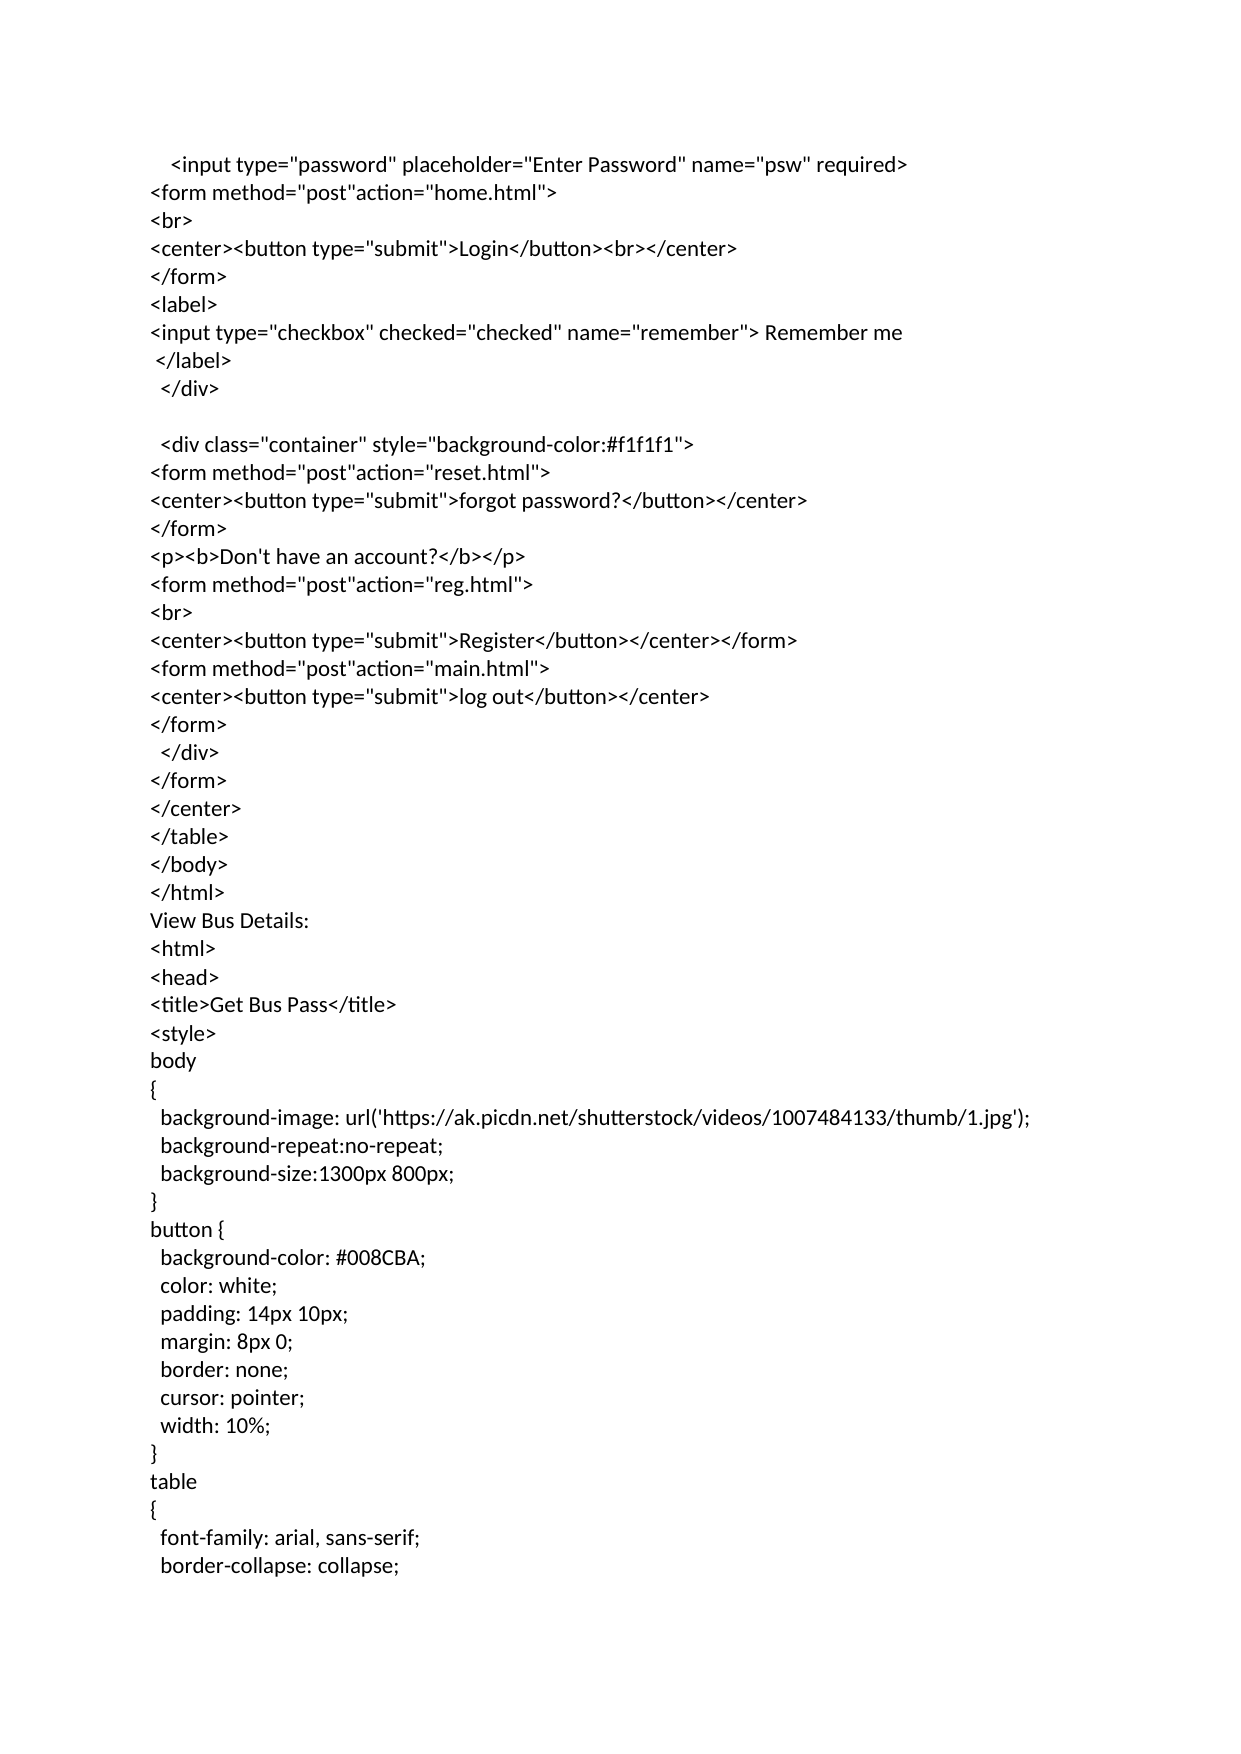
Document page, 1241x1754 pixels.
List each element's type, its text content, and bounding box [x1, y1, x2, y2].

text <head> [150, 963, 1090, 991]
text </center> [150, 794, 1090, 822]
text button { [150, 1215, 1090, 1243]
text <input type="checkbox" checked="checked" name="remember"> Remember me [150, 318, 1090, 346]
text </form> [150, 262, 1090, 290]
text border-collapse: collapse; [150, 1551, 1090, 1579]
text </form> [150, 514, 1090, 542]
text <br> [150, 206, 1090, 234]
text background-size:1300px 800px; [150, 1159, 1090, 1187]
text </label> [150, 346, 1090, 374]
text </form> [150, 766, 1090, 794]
text table [150, 1467, 1090, 1495]
text width: 10%; [150, 1411, 1090, 1439]
text <html> [150, 934, 1090, 963]
text padding: 14px 10px; [150, 1299, 1090, 1327]
text border: none; [150, 1355, 1090, 1383]
text </html> [150, 878, 1090, 907]
text <form method="post"action="reset.html"> [150, 458, 1090, 486]
text background-image: url('https://ak.picdn.net/shutterstock/videos/1007484133/thumb/1.jpg'); [150, 1103, 1090, 1131]
text } [150, 1439, 1090, 1467]
text </table> [150, 822, 1090, 851]
text margin: 8px 0; [150, 1327, 1090, 1355]
text <center><button type="submit">Register</button></center></form> [150, 626, 1090, 654]
text { [150, 1075, 1090, 1103]
text color: white; [150, 1271, 1090, 1299]
text <center><button type="submit">forgot password?</button></center> [150, 486, 1090, 514]
text </body> [150, 851, 1090, 878]
text } [150, 1187, 1090, 1215]
text background-repeat:no-repeat; [150, 1131, 1090, 1159]
text <label> [150, 290, 1090, 318]
text <center><button type="submit">Login</button><br></center> [150, 234, 1090, 262]
text body [150, 1047, 1090, 1075]
text { [150, 1495, 1090, 1523]
text background-color: #008CBA; [150, 1243, 1090, 1271]
text font-family: arial, sans-serif; [150, 1523, 1090, 1551]
text <p><b>Don't have an account?</b></p> [150, 542, 1090, 570]
text <form method="post"action="home.html"> [150, 178, 1090, 206]
text </div> [150, 738, 1090, 766]
text <center><button type="submit">log out</button></center> [150, 682, 1090, 710]
text <input type="password" placeholder="Enter Password" name="psw" required> [150, 150, 1090, 178]
text <form method="post"action="main.html"> [150, 654, 1090, 682]
text </div> [150, 374, 1090, 402]
text cursor: pointer; [150, 1383, 1090, 1411]
text <form method="post"action="reg.html"> [150, 570, 1090, 598]
text <title>Get Bus Pass</title> [150, 991, 1090, 1019]
text <style> [150, 1019, 1090, 1047]
text <br> [150, 598, 1090, 626]
text View Bus Details: [150, 907, 1090, 934]
text </form> [150, 710, 1090, 738]
text <div class="container" style="background-color:#f1f1f1"> [150, 430, 1090, 458]
